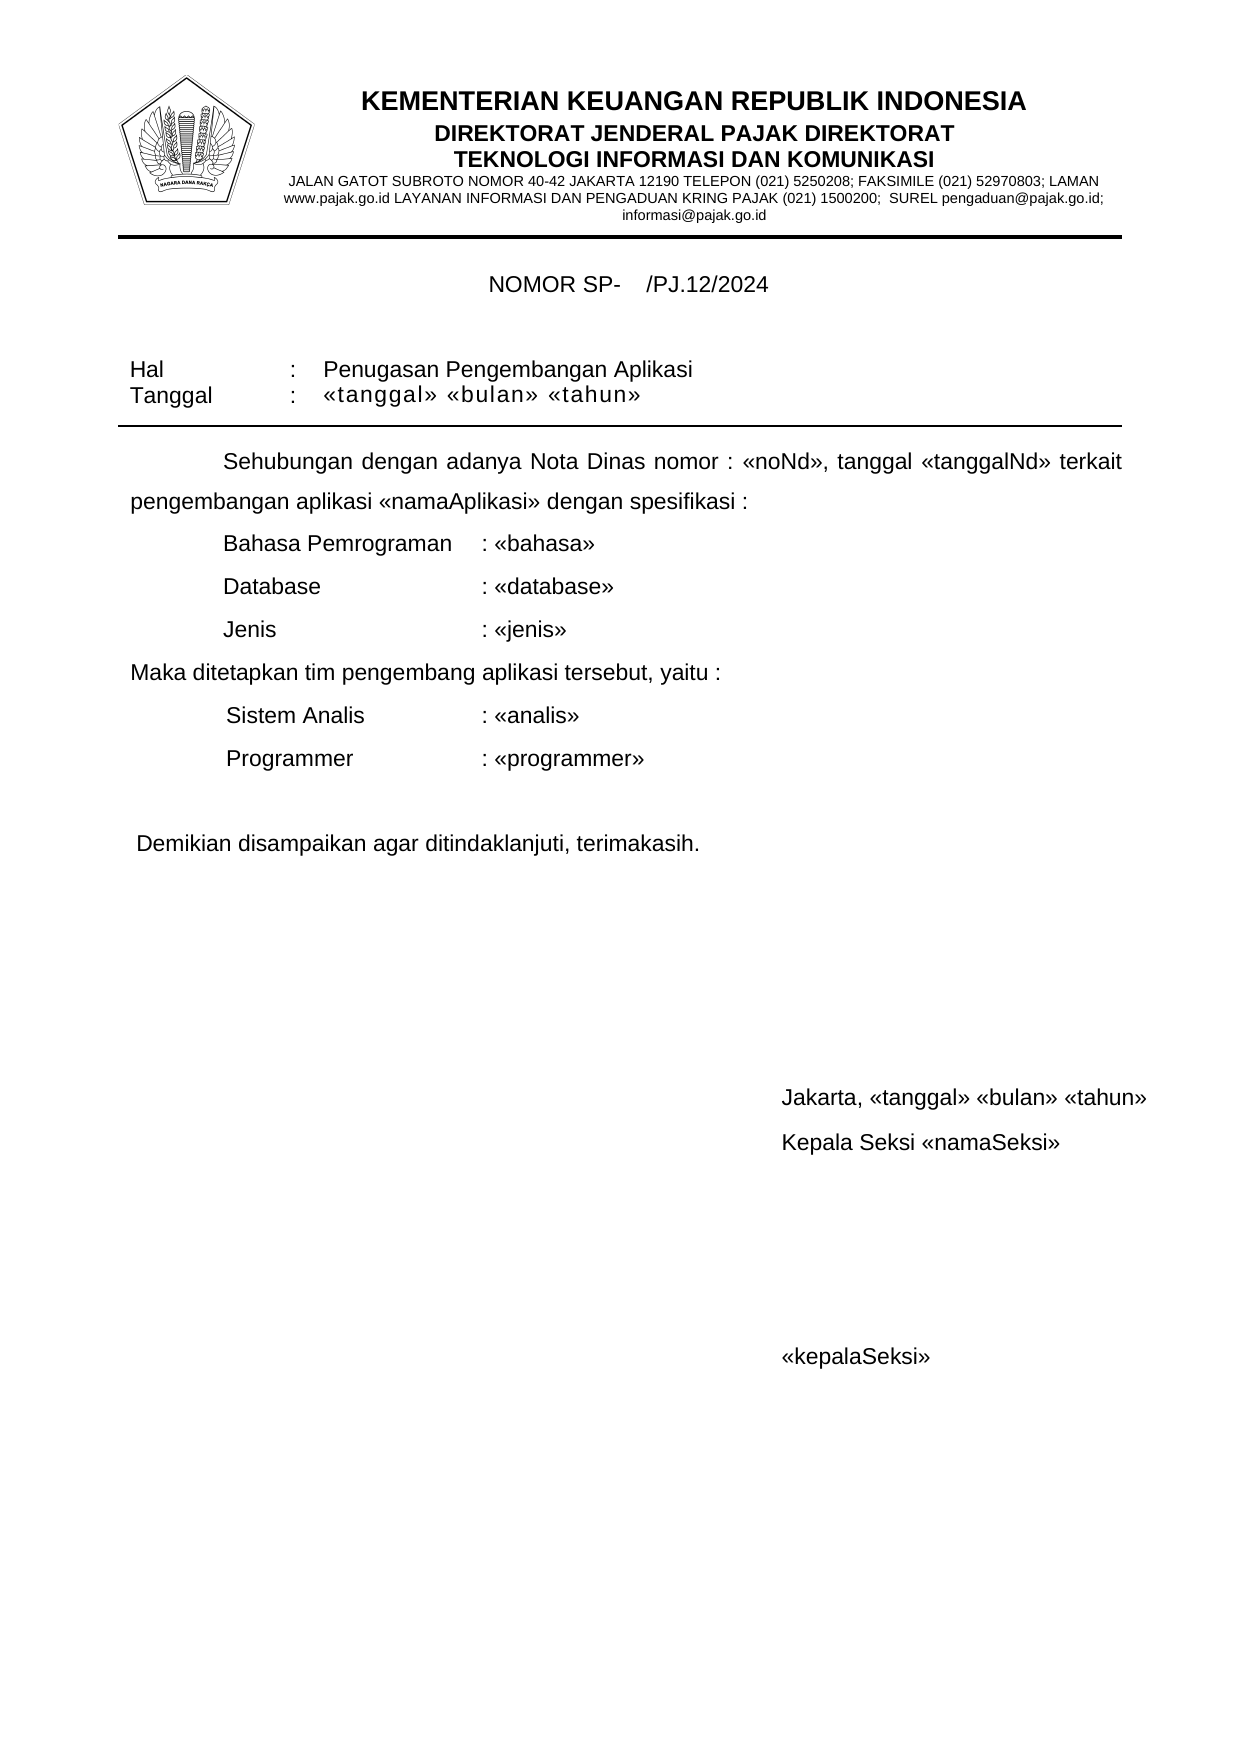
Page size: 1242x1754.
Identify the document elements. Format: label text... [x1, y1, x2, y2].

text Jakarta, «tanggal» «bulan» «tahun» [106, 1089, 1184, 1110]
text Bahasa Pemrograman : «bahasa» [130, 530, 1122, 557]
text Sistem Analis : «analis» [106, 702, 1122, 728]
text NOMOR SP- /PJ.12/2024 [478, 271, 779, 298]
text Programmer : «programmer» [106, 744, 1122, 771]
text Jenis : «jenis» [130, 616, 1122, 642]
text Database : «database» [130, 573, 1122, 599]
text «kepalaSeksi» [106, 1343, 1129, 1370]
text Maka ditetapkan tim pengembang aplikasi tersebut, yaitu : [106, 659, 1122, 685]
text Demikian disampaikan agar ditindaklanjuti, terimakasih. [136, 830, 1122, 856]
text Tanggal : «tanggal» «bulan» «tahun» [129, 382, 1129, 407]
text Sehubungan dengan adanya Nota Dinas nomor : «noNd», tanggal «tanggalNd» terkait pengembangan aplikasi «namaAplikasi» dengan spesifikasi : [130, 448, 1122, 514]
text Hal : Penugasan Pengembangan Aplikasi [129, 356, 1129, 382]
text Kepala Seksi «namaSeksi» [106, 1134, 1129, 1155]
picture [118, 75, 255, 205]
